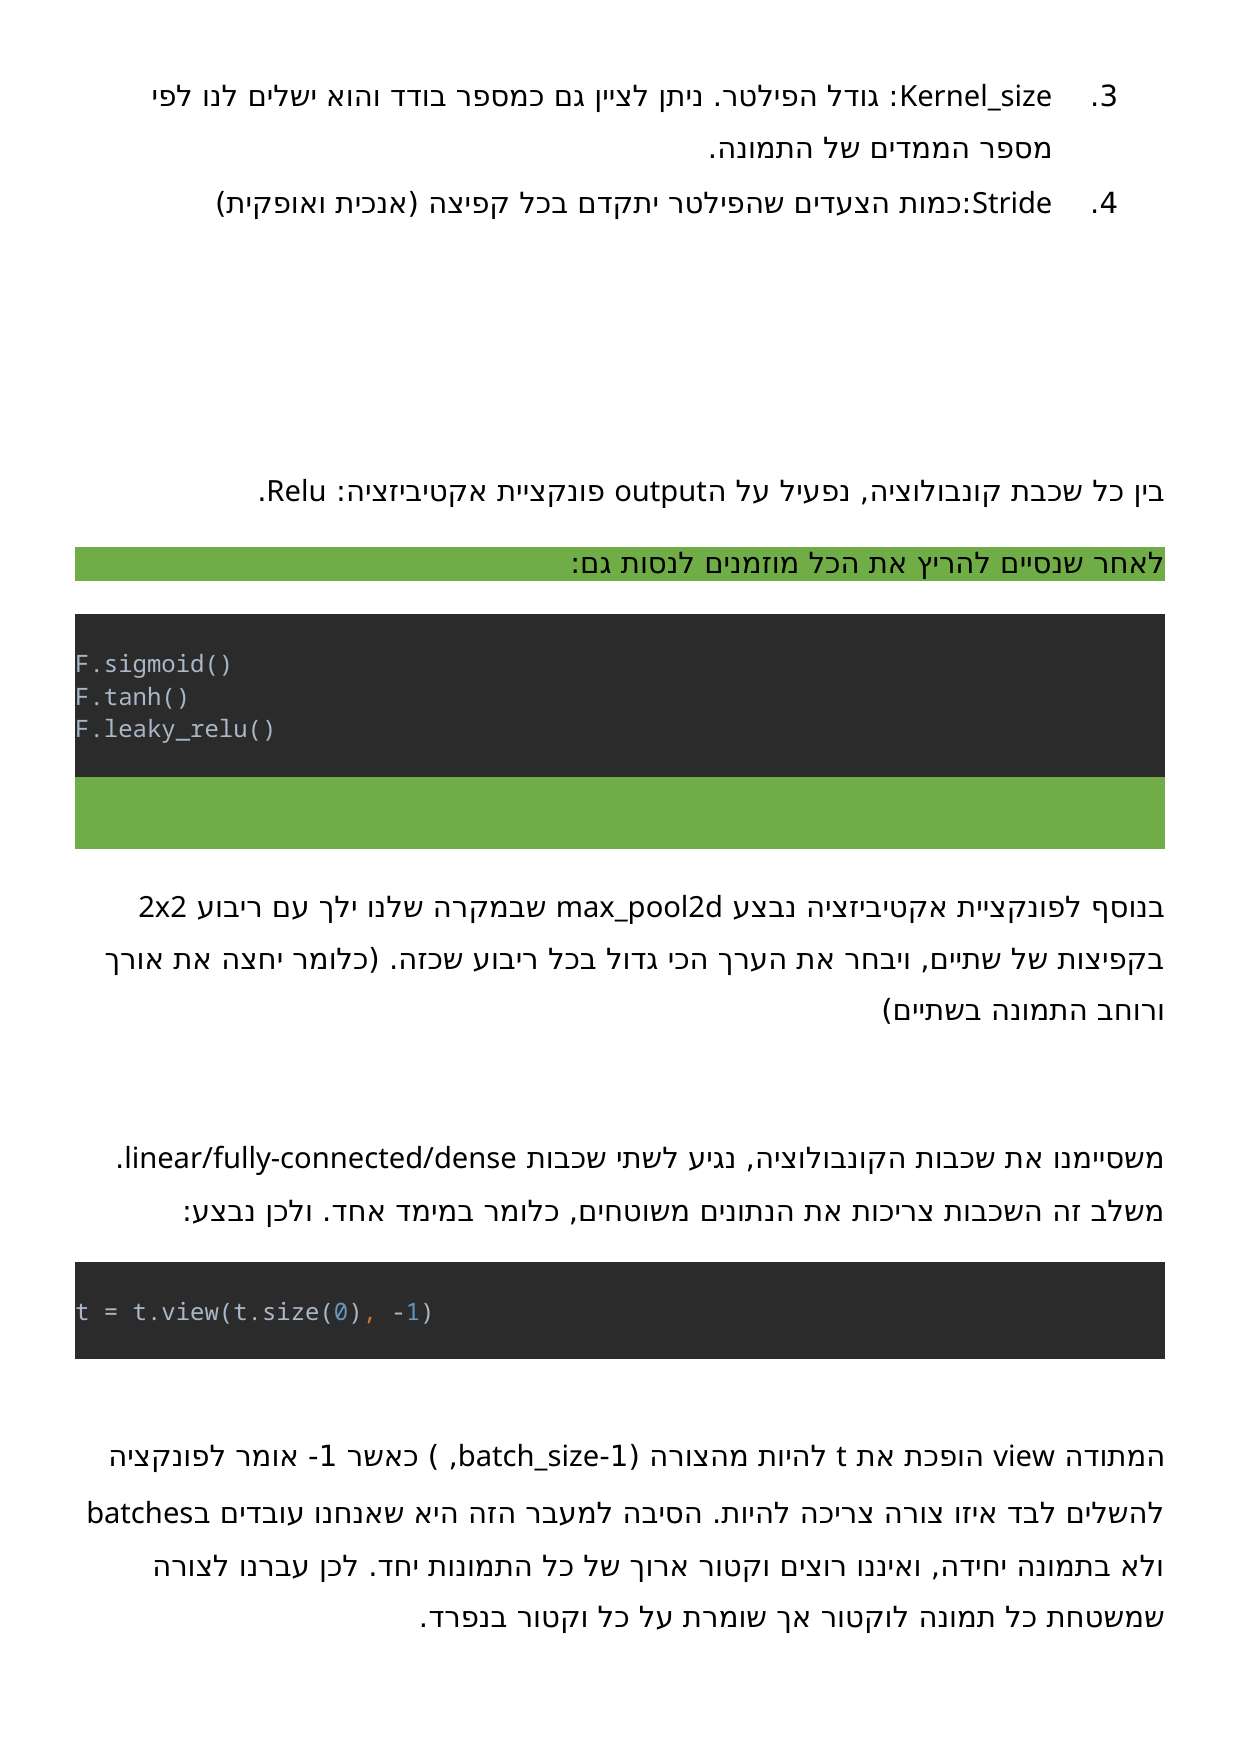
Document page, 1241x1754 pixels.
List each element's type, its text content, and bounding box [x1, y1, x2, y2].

list Stride:כמות הצעדים שהפילטר יתקדם בכל קפיצה (אנכית ואופקית) [75, 183, 1090, 222]
text F.sigmoid() F.tanh() F.leaky_relu() [75, 647, 1165, 745]
list Kernel_size: גודל הפילטר. ניתן לציין גם כמספר בודד והוא ישלים לנו לפי מספר הממדים של התמונה. [75, 75, 1090, 166]
text בנוסף לפונקציית אקטיביזציה נבצע max_pool2d שבמקרה שלנו ילך עם ריבוע 2x2 בקפיצות של שתיים, ויבחר את הערך הכי גדול בכל ריבוע שכזה. (כלומר יחצה את אורך ורוחב התמונה בשתיים) [75, 886, 1165, 1028]
text בין כל שכבת קונבולוציה, נפעיל על הoutput פונקציית אקטיביזציה: Relu. [75, 471, 1165, 510]
text t = t.view(t.size(0), -1) [75, 1262, 1165, 1327]
text לאחר שנסיים להריץ את הכל מוזמנים לנסות גם: [75, 547, 1165, 581]
text משסיימנו את שכבות הקונבולוציה, נגיע לשתי שכבות linear/fully-connected/dense. משלב זה השכבות צריכות את הנתונים משוטחים, כלומר במימד אחד. ולכן נבצע: [75, 1137, 1165, 1228]
text המתודה view הופכת את t להיות מהצורה (1-batch_size, ) כאשר 1- אומר לפונקציה להשלים לבד איזו צורה צריכה להיות. הסיבה למעבר הזה היא שאנחנו עובדים בbatches ולא בתמונה יחידה, ואיננו רוצים וקטור ארוך של כל התמונות יחד. לכן עברנו לצורה שמשטחת כל תמונה לוקטור אך שומרת על כל וקטור בנפרד. [75, 1436, 1165, 1634]
